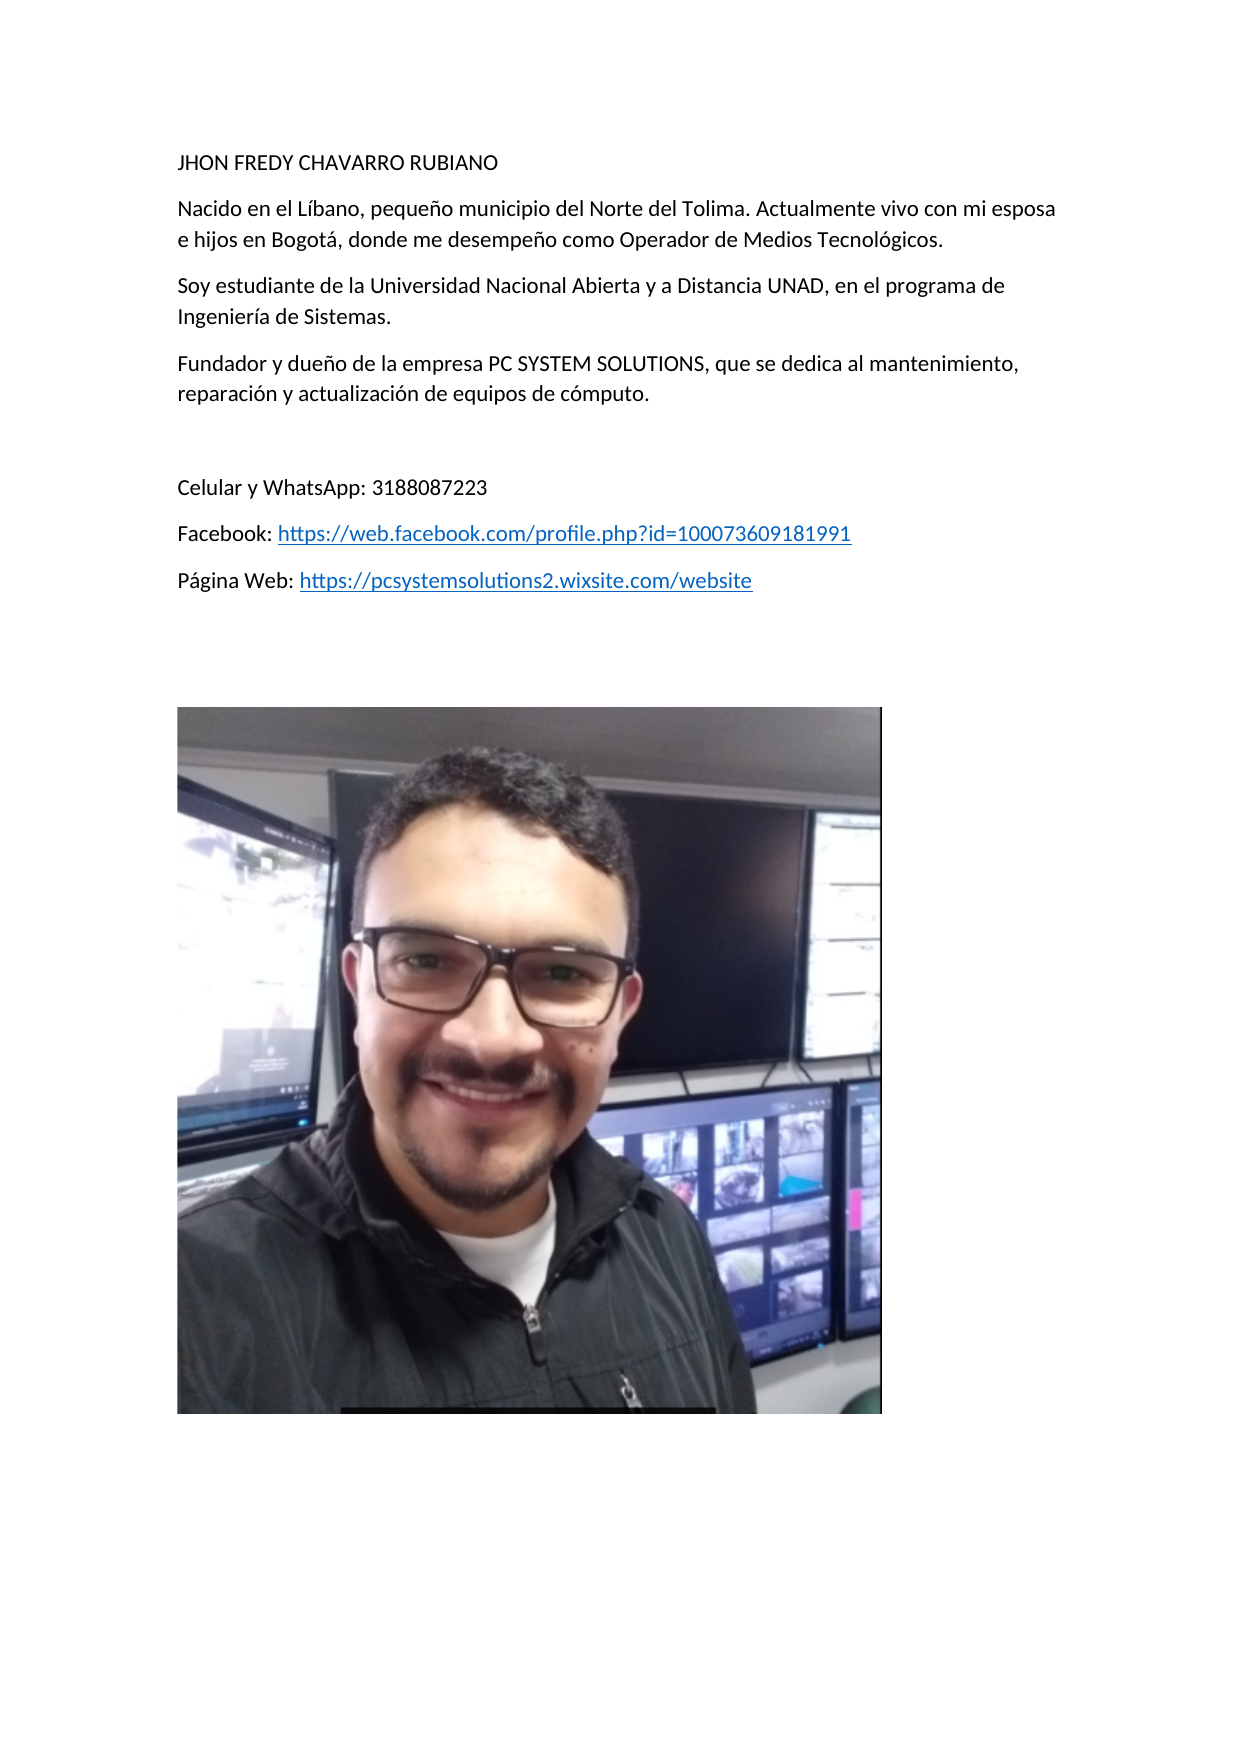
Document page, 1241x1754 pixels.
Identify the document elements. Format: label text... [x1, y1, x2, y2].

text Facebook: https://web.facebook.com/profile.php?id=100073609181991 [177, 519, 1063, 547]
text Fundador y dueño de la empresa PC SYSTEM SOLUTIONS, que se dedica al mantenimiento, reparación y actualización de equipos de cómputo. [177, 349, 1063, 407]
text Página Web: https://pcsystemsolutions2.wixsite.com/website [177, 566, 1063, 594]
text JHON FREDY CHAVARRO RUBIANO [177, 148, 1063, 176]
text Nacido en el Líbano, pequeño municipio del Norte del Tolima. Actualmente vivo con mi esposa e hijos en Bogotá, donde me desempeño como Operador de Medios Tecnológicos. [177, 194, 1063, 253]
text Soy estudiante de la Universidad Nacional Abierta y a Distancia UNAD, en el programa de Ingeniería de Sistemas. [177, 272, 1063, 330]
picture [177, 707, 882, 1414]
text Celular y WhatsApp: 3188087223 [177, 473, 1063, 501]
